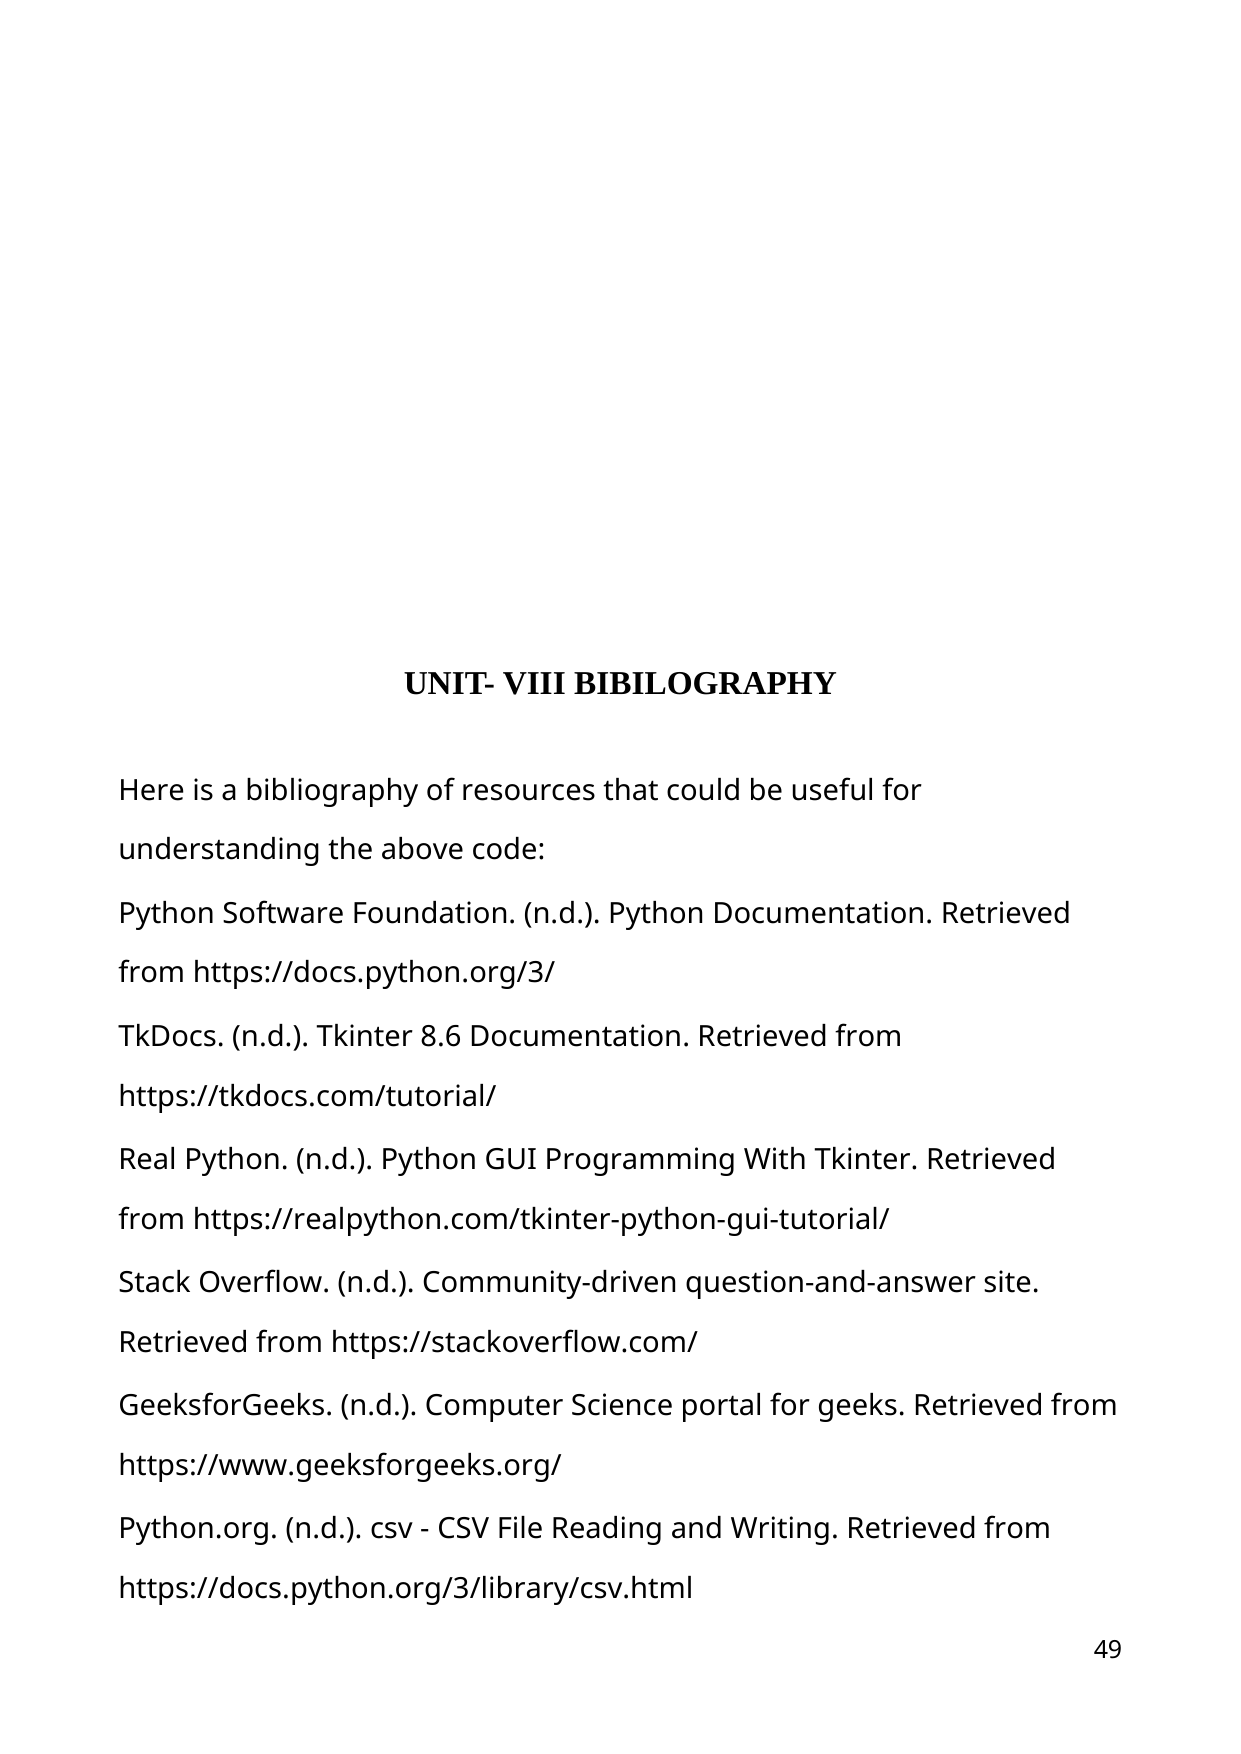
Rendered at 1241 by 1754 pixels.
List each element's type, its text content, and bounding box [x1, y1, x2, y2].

text GeeksforGeeks. (n.d.). Computer Science portal for geeks. Retrieved from https://www.geeksforgeeks.org/ [118, 1385, 1122, 1484]
text TkDocs. (n.d.). Tkinter 8.6 Documentation. Retrieved from https://tkdocs.com/tutorial/ [118, 1015, 1122, 1114]
text Here is a bibliography of resources that could be useful for understanding the above code: [118, 769, 1122, 868]
text Stack Overflow. (n.d.). Community-driven question-and-answer site. Retrieved from https://stackoverflow.com/ [118, 1262, 1122, 1361]
text Python.org. (n.d.). csv - CSV File Reading and Writing. Retrieved from https://docs.python.org/3/library/csv.html [118, 1508, 1122, 1607]
subtitle UNIT- VIII BIBILOGRAPHY [118, 663, 1122, 701]
text Python Software Foundation. (n.d.). Python Documentation. Retrieved from https://docs.python.org/3/ [118, 892, 1122, 991]
text Real Python. (n.d.). Python GUI Programming With Tkinter. Retrieved from https://realpython.com/tkinter-python-gui-tutorial/ [118, 1138, 1122, 1238]
